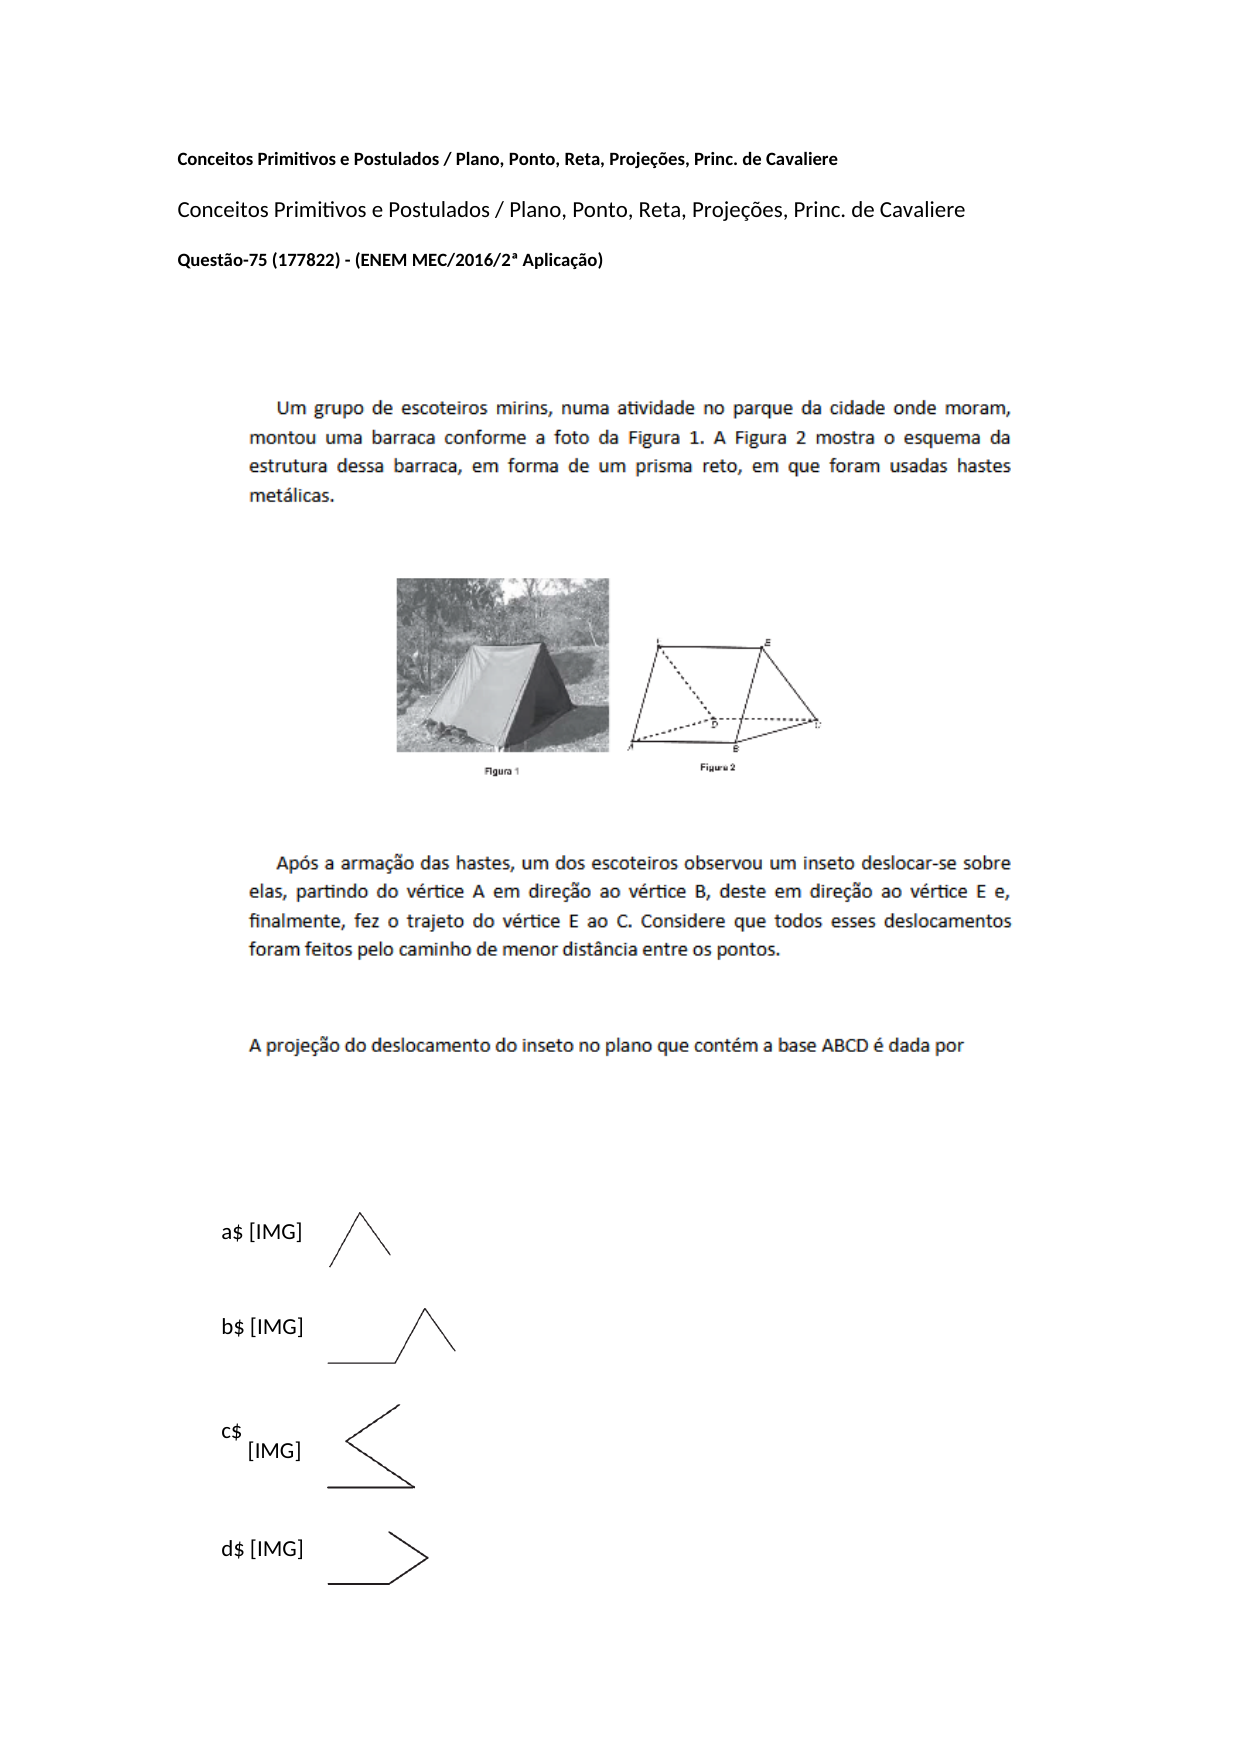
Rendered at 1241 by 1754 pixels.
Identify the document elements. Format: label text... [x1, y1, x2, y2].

picture [324, 1211, 394, 1271]
picture [324, 1527, 430, 1587]
text Conceitos Primitivos e Postulados / Plano, Ponto, Reta, Projeções, Princ. de Cavaliere [177, 195, 1063, 223]
text c$ [IMG] [221, 1400, 1063, 1495]
text b$ [IMG] [221, 1306, 1063, 1371]
picture [324, 1400, 416, 1490]
text d$ [IMG] [221, 1528, 1063, 1593]
text Conceitos Primitivos e Postulados / Plano, Ponto, Reta, Projeções, Princ. de Cavaliere [177, 148, 1063, 171]
picture [199, 348, 1042, 1076]
text a$ [IMG] [221, 1211, 1063, 1276]
text Questão-75 (177822) - (ENEM MEC/2016/2ª Aplicação) [177, 248, 1063, 271]
picture [324, 1305, 458, 1365]
